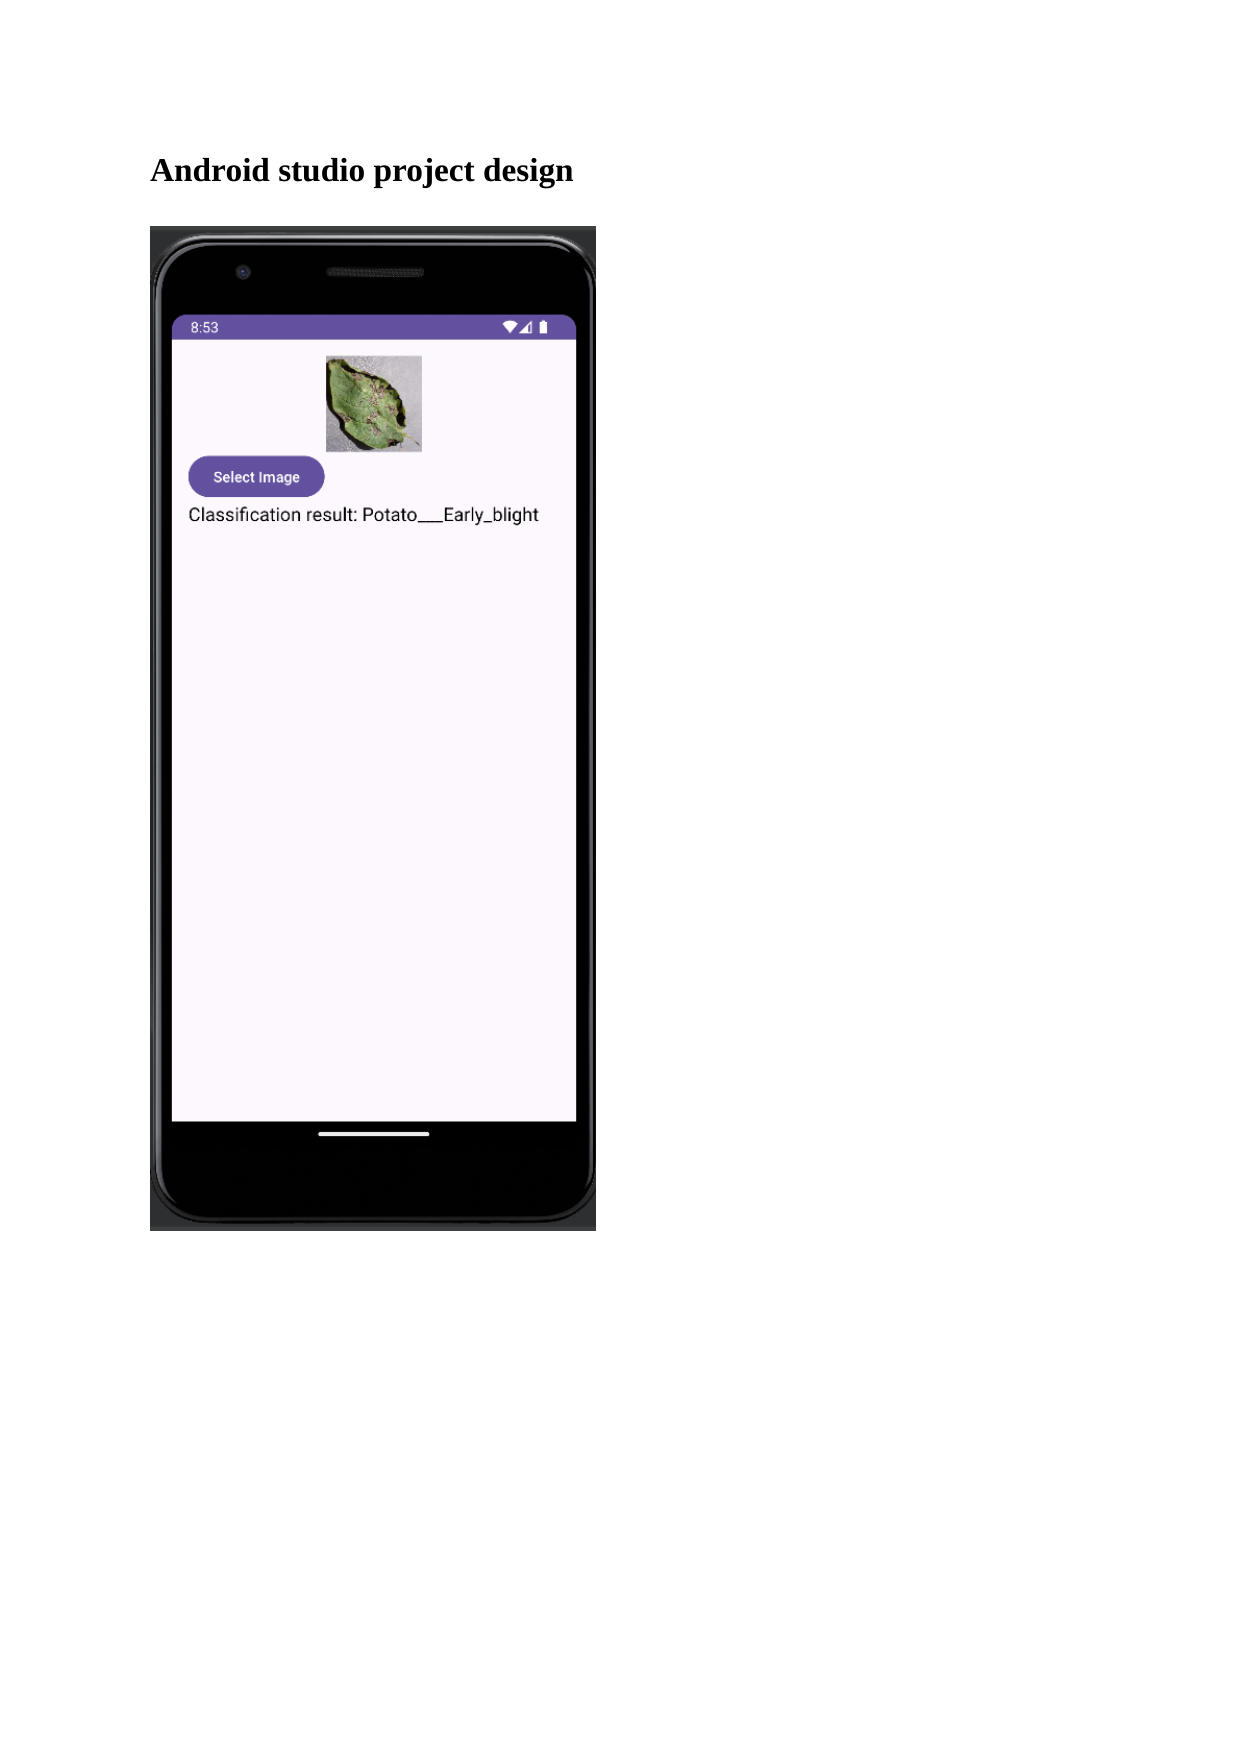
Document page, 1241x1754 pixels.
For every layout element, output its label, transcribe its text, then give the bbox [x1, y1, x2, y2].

text Android studio project design [150, 150, 1090, 188]
picture [150, 226, 596, 1231]
